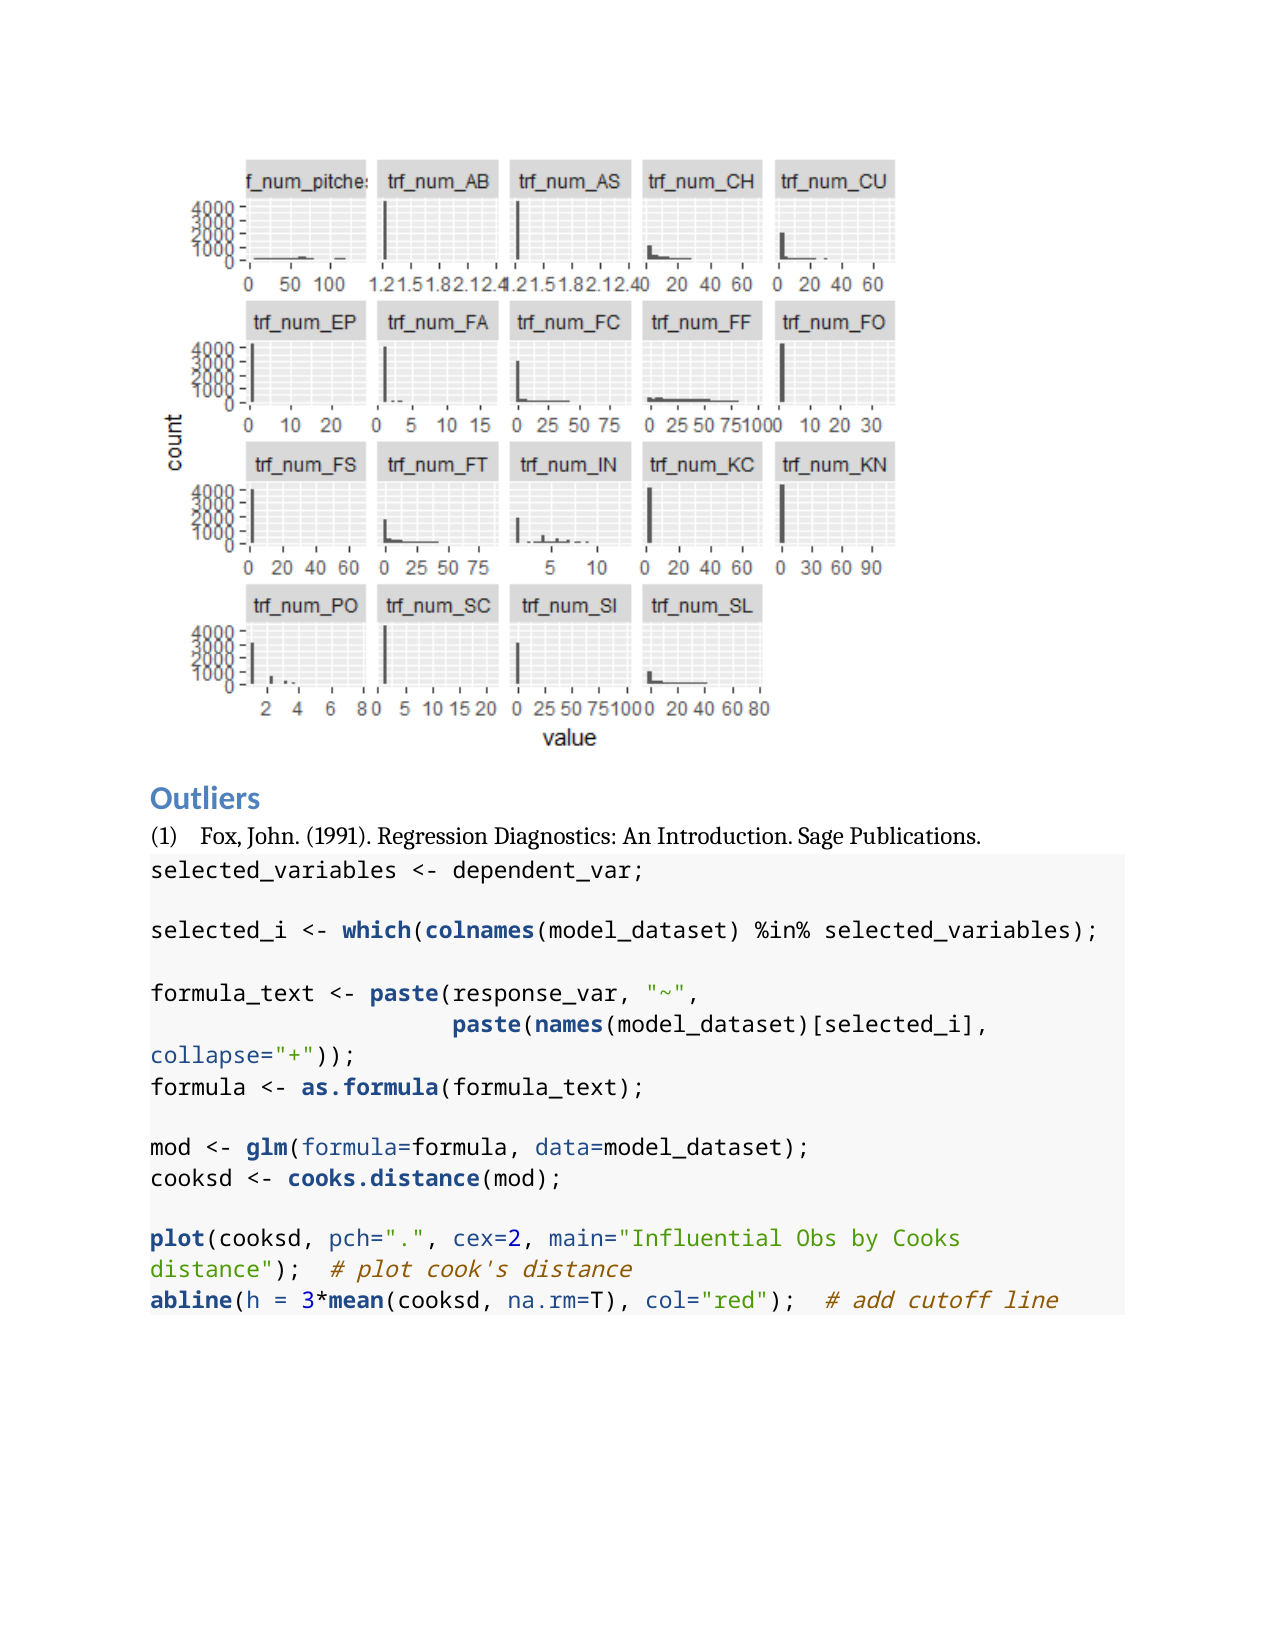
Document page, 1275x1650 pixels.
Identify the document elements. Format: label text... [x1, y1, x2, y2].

picture [150, 150, 908, 757]
text selected_variables <- dependent_var; selected_i <- which(colnames(model_dataset) %in% selected_variables); formula_text <- paste(response_var, "~", paste(names(model_dataset)[selected_i], collapse="+")); formula <- as.formula(formula_text); mod <- glm(formula=formula, data=model_dataset); cooksd <- cooks.distance(mod); plot(cooksd, pch=".", cex=2, main="Influential Obs by Cooks distance"); # plot cook's distance abline(h = 3*mean(cooksd, na.rm=T), col="red"); # add cutoff line [150, 854, 1125, 1315]
list Fox, John. (1991). Regression Diagnostics: An Introduction. Sage Publications. [150, 822, 1125, 850]
subtitle Outliers [150, 777, 1125, 818]
